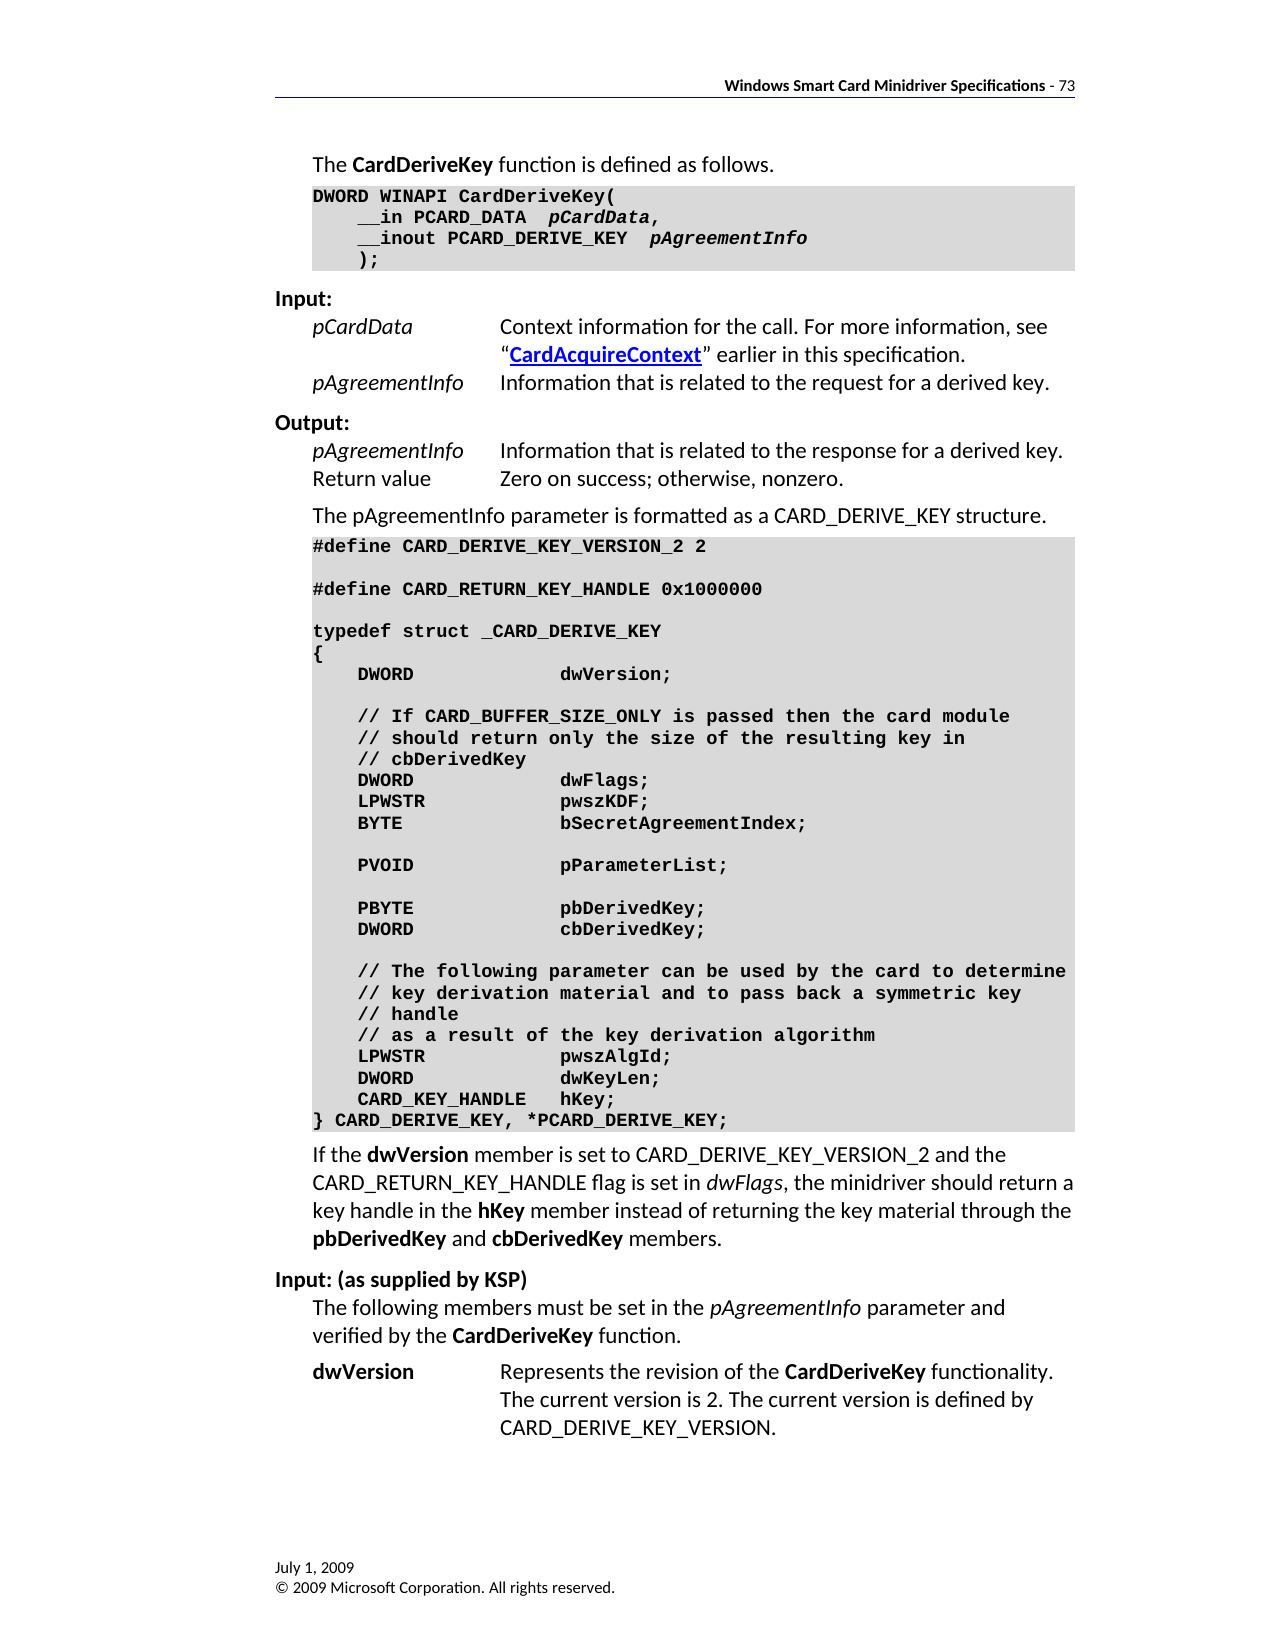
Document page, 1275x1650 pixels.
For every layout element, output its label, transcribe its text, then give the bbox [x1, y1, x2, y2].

text DWORD cbDerivedKey; [312, 920, 1075, 941]
text DWORD dwFlags; [312, 771, 1075, 792]
text pAgreementInfo Information that is related to the request for a derived key. [312, 368, 1075, 396]
text // cbDerivedKey [312, 750, 1075, 771]
text CARD_KEY_HANDLE hKey; [312, 1090, 1075, 1111]
text __inout PCARD_DERIVE_KEY pAgreementInfo [312, 229, 1075, 250]
title Output: [275, 408, 1075, 436]
text // should return only the size of the resulting key in [312, 728, 1075, 750]
text // handle [312, 1005, 1075, 1026]
title Input: [275, 284, 1075, 312]
text DWORD dwKeyLen; [312, 1068, 1075, 1090]
text The CardDeriveKey function is defined as follows. [312, 150, 1075, 178]
text __in PCARD_DATA pCardData, [312, 208, 1075, 229]
text LPWSTR pwszAlgId; [312, 1047, 1075, 1068]
text The following members must be set in the pAgreementInfo parameter and verified by the CardDeriveKey function. [312, 1293, 1075, 1349]
text Return value Zero on success; otherwise, nonzero. [312, 464, 1075, 492]
text ); [312, 250, 1075, 271]
text If the dwVersion member is set to CARD_DERIVE_KEY_VERSION_2 and the CARD_RETURN_KEY_HANDLE flag is set in dwFlags, the minidriver should return a key handle in the hKey member instead of returning the key material through the pbDerivedKey and cbDerivedKey members. [312, 1141, 1075, 1253]
text pCardData Context information for the call. For more information, see “CardAcquireContext” earlier in this specification. [312, 312, 1075, 368]
text BYTE bSecretAgreementIndex; [312, 813, 1075, 835]
text } CARD_DERIVE_KEY, *PCARD_DERIVE_KEY; [312, 1111, 1075, 1132]
text #define CARD_DERIVE_KEY_VERSION_2 2 [312, 537, 1075, 558]
text #define CARD_RETURN_KEY_HANDLE 0x1000000 [312, 580, 1075, 601]
text // The following parameter can be used by the card to determine [312, 962, 1075, 983]
text LPWSTR pwszKDF; [312, 792, 1075, 813]
text PBYTE pbDerivedKey; [312, 898, 1075, 920]
text DWORD WINAPI CardDeriveKey( [312, 186, 1075, 208]
title Input: (as supplied by KSP) [275, 1265, 1075, 1293]
text PVOID pParameterList; [312, 856, 1075, 877]
text typedef struct _CARD_DERIVE_KEY [312, 622, 1075, 643]
text // as a result of the key derivation algorithm [312, 1026, 1075, 1047]
text dwVersion Represents the revision of the CardDeriveKey functionality. The current version is 2. The current version is defined by CARD_DERIVE_KEY_VERSION. [312, 1357, 1075, 1442]
text DWORD dwVersion; [312, 665, 1075, 686]
text { [312, 643, 1075, 665]
text // If CARD_BUFFER_SIZE_ONLY is passed then the card module [312, 707, 1075, 728]
text The pAgreementInfo parameter is formatted as a CARD_DERIVE_KEY structure. [312, 501, 1075, 529]
text // key derivation material and to pass back a symmetric key [312, 983, 1075, 1005]
text pAgreementInfo Information that is related to the response for a derived key. [312, 436, 1075, 464]
